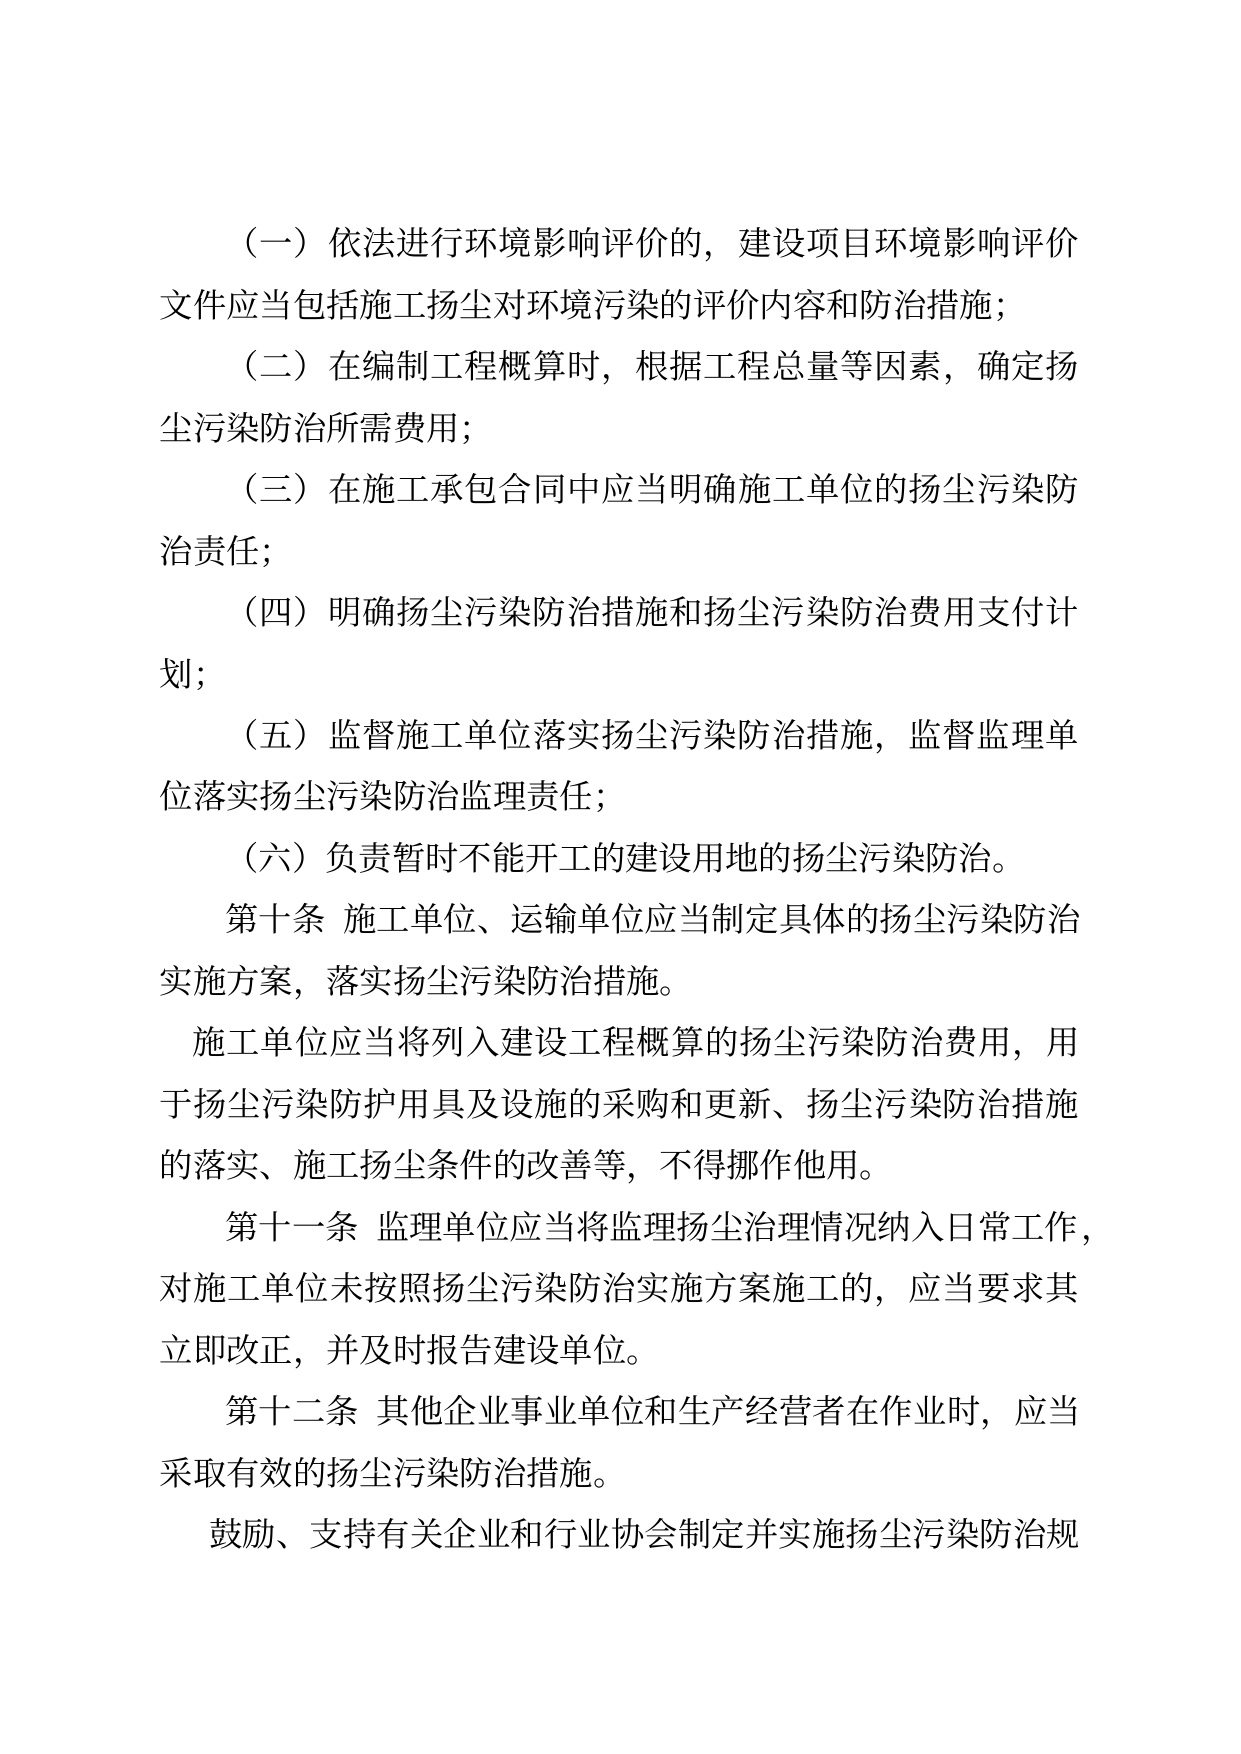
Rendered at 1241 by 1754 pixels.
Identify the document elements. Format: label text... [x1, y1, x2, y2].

text 第十一条 监理单位应当将监理扬尘治理情况纳入日常工作，对施工单位未按照扬尘污染防治实施方案施工的，应当要求其立即改正，并及时报告建设单位。 [159, 1190, 1081, 1374]
text 施工单位应当将列入建设工程概算的扬尘污染防治费用，用于扬尘污染防护用具及设施的采购和更新、扬尘污染防治措施的落实、施工扬尘条件的改善等，不得挪作他用。 [159, 1006, 1081, 1190]
text 第十条 施工单位、运输单位应当制定具体的扬尘污染防治实施方案，落实扬尘污染防治措施。 [159, 883, 1081, 1006]
text （一）依法进行环境影响评价的，建设项目环境影响评价文件应当包括施工扬尘对环境污染的评价内容和防治措施； [159, 207, 1081, 329]
text 第十二条 其他企业事业单位和生产经营者在作业时，应当采取有效的扬尘污染防治措施。 [159, 1374, 1081, 1497]
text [159, 1497, 1081, 1559]
text （六）负责暂时不能开工的建设用地的扬尘污染防治。 [159, 821, 1081, 883]
text （五）监督施工单位落实扬尘污染防治措施，监督监理单位落实扬尘污染防治监理责任； [159, 698, 1081, 821]
text （三）在施工承包合同中应当明确施工单位的扬尘污染防治责任； [159, 452, 1081, 575]
text （四）明确扬尘污染防治措施和扬尘污染防治费用支付计划； [159, 575, 1081, 698]
text （二）在编制工程概算时，根据工程总量等因素，确定扬尘污染防治所需费用； [159, 329, 1081, 452]
